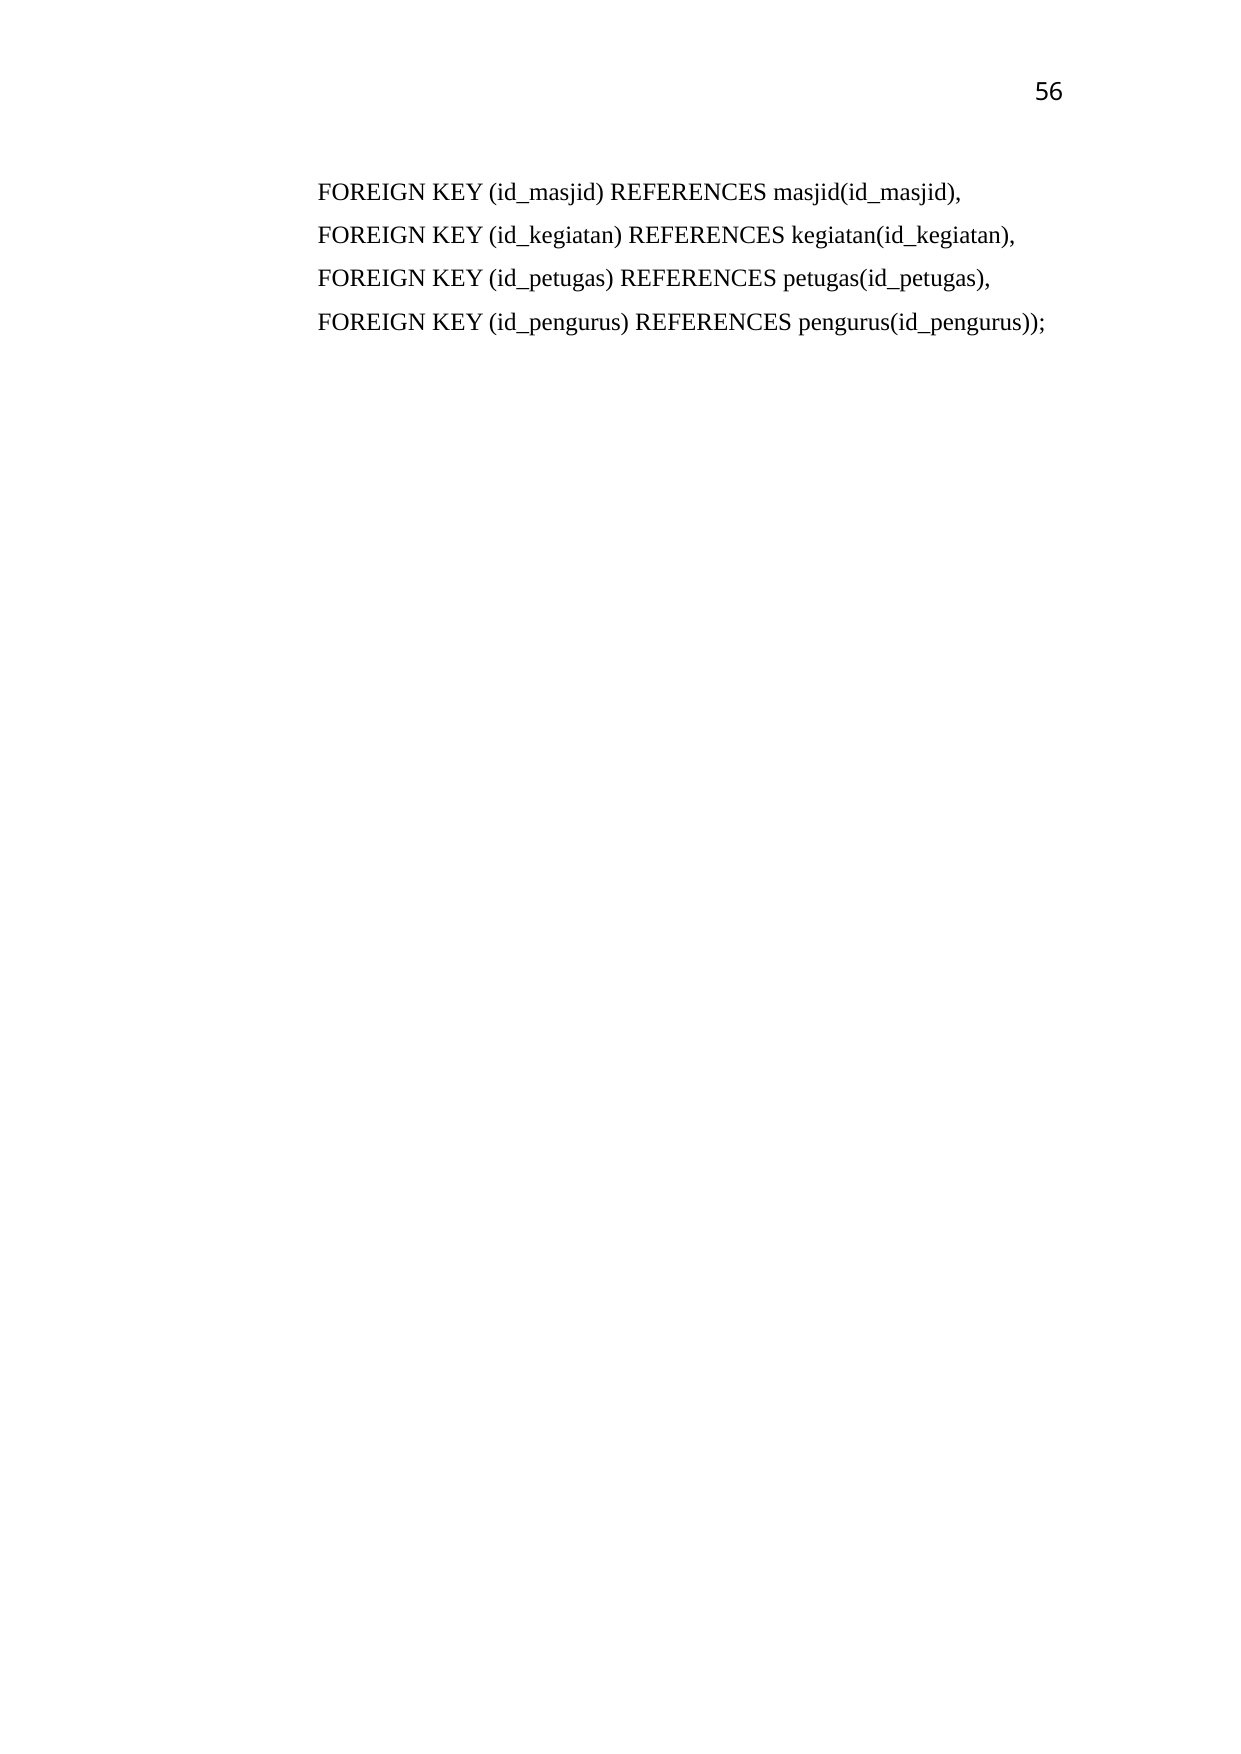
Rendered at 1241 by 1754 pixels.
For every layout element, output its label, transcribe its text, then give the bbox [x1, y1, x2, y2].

list FOREIGN KEY (id_petugas) REFERENCES petugas(id_petugas), [292, 263, 1063, 292]
list FOREIGN KEY (id_pengurus) REFERENCES pengurus(id_pengurus)); [292, 307, 1063, 335]
list FOREIGN KEY (id_kegiatan) REFERENCES kegiatan(id_kegiatan), [292, 220, 1063, 249]
list FOREIGN KEY (id_masjid) REFERENCES masjid(id_masjid), [292, 177, 1063, 206]
